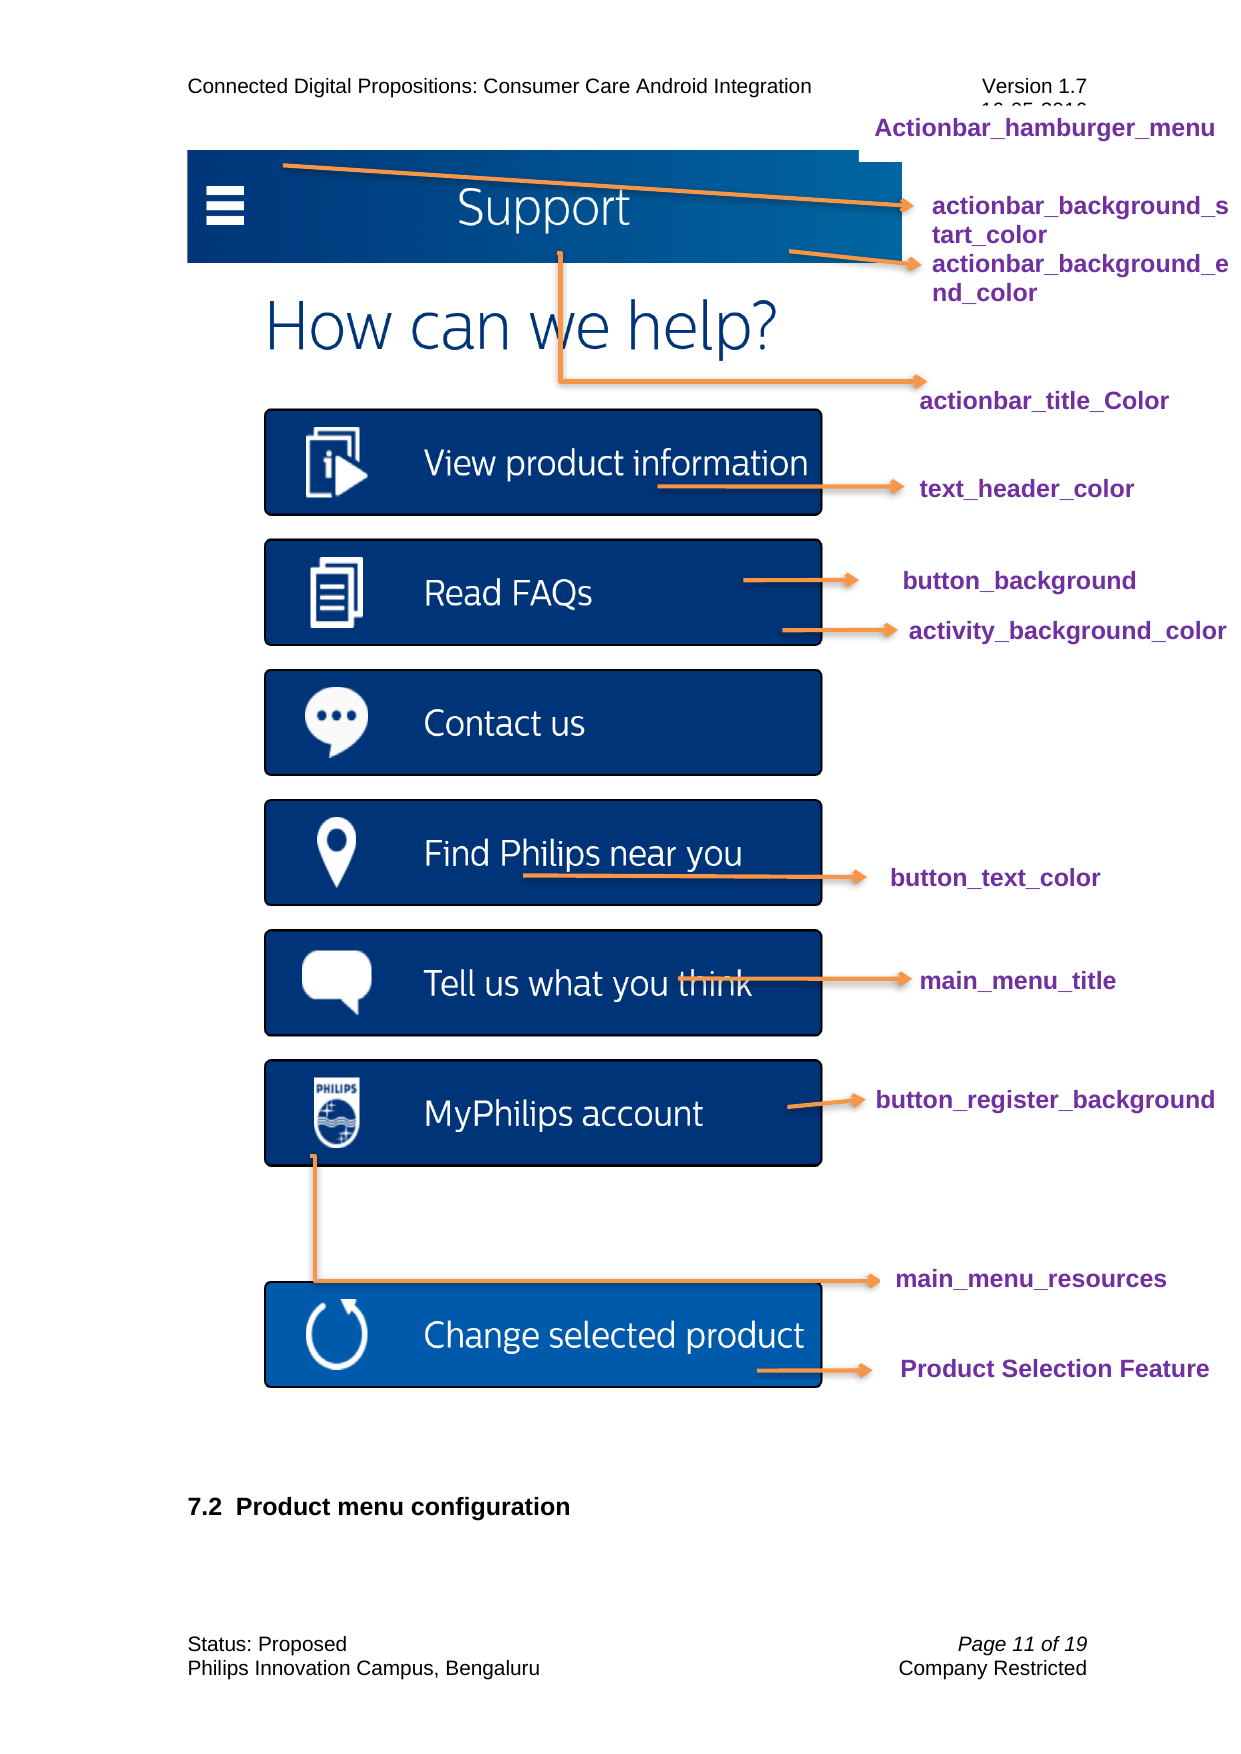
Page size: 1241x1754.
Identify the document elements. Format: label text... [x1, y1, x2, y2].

picture [187, 150, 902, 1454]
subtitle 7.2 Product menu configuration [187, 1491, 1182, 1520]
